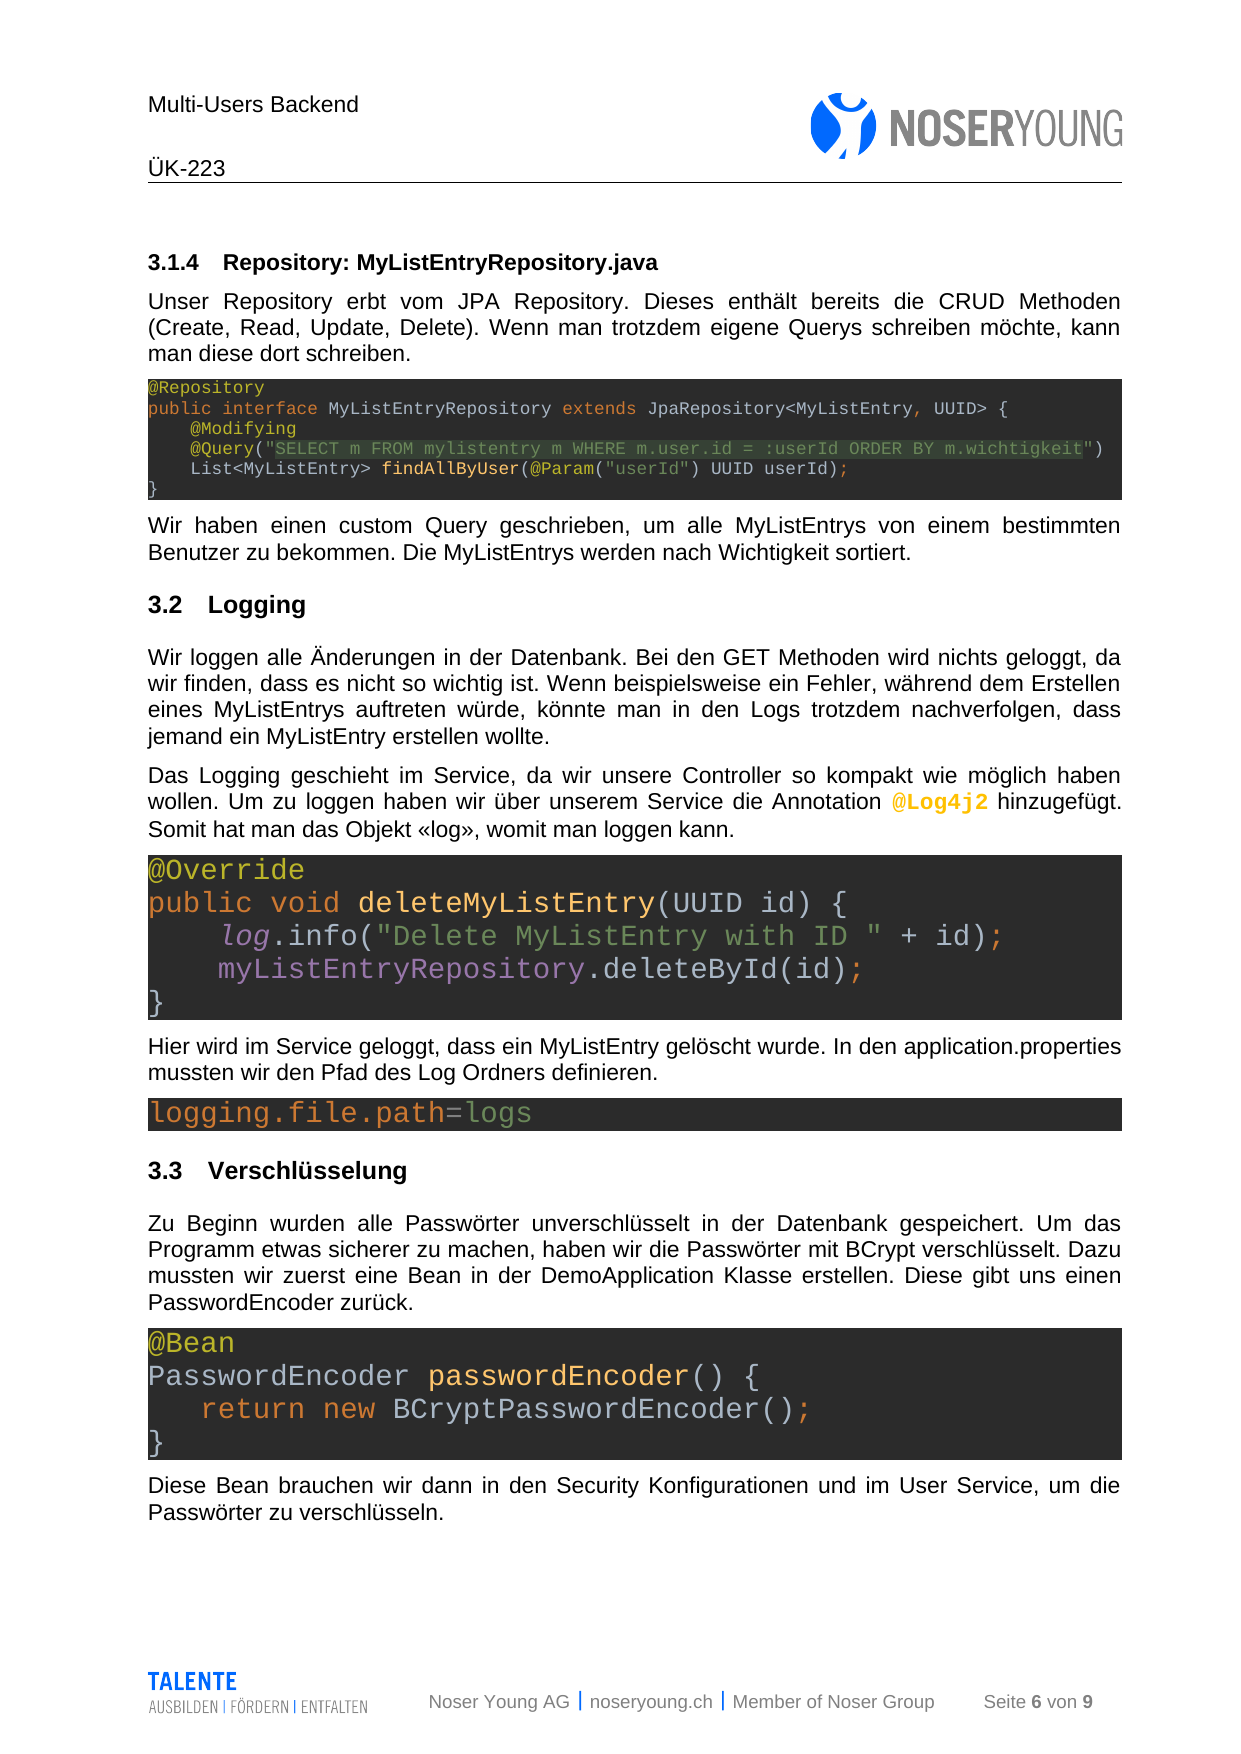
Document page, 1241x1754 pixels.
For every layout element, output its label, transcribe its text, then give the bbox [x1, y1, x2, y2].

text Unser Repository erbt vom JPA Repository. Dieses enthält bereits die CRUD Methoden (Create, Read, Update, Delete). Wenn man trotzdem eigene Querys schreiben möchte, kann man diese dort schreiben. [148, 288, 1122, 367]
subtitle Verschlüsselung [148, 1156, 1122, 1185]
subtitle Logging [148, 590, 1122, 619]
text @Bean PasswordEncoder passwordEncoder() { return new BCryptPasswordEncoder(); } [148, 1328, 1122, 1460]
text @Repository public interface MyListEntryRepository extends JpaRepository<MyListEntry, UUID> { @Modifying @Query("SELECT m FROM mylistentry m WHERE m.user.id = :userId ORDER BY m.wichtigkeit") List<MyListEntry> findAllByUser(@Param("userId") UUID userId); } [148, 379, 1122, 500]
text Wir haben einen custom Query geschrieben, um alle MyListEntrys von einem bestimmten Benutzer zu bekommen. Die MyListEntrys werden nach Wichtigkeit sortiert. [148, 512, 1122, 565]
text Zu Beginn wurden alle Passwörter unverschlüsselt in der Datenbank gespeichert. Um das Programm etwas sicherer zu machen, haben wir die Passwörter mit BCrypt verschlüsselt. Dazu mussten wir zuerst eine Bean in der DemoApplication Klasse erstellen. Diese gibt uns einen PasswordEncoder zurück. [148, 1210, 1122, 1315]
text @Override public void deleteMyListEntry(UUID id) { log.info("Delete MyListEntry with ID " + id); myListEntryRepository.deleteById(id); } [148, 855, 1122, 1020]
text Das Logging geschieht im Service, da wir unsere Controller so kompakt wie möglich haben wollen. Um zu loggen haben wir über unserem Service die Annotation @Log4j2 hinzugefügt. Somit hat man das Objekt «log», womit man loggen kann. [148, 762, 1122, 843]
text Wir loggen alle Änderungen in der Datenbank. Bei den GET Methoden wird nichts geloggt, da wir finden, dass es nicht so wichtig ist. Wenn beispielsweise ein Fehler, während dem Erstellen eines MyListEntrys auftreten würde, könnte man in den Logs trotzdem nachverfolgen, dass jemand ein MyListEntry erstellen wollte. [148, 644, 1122, 749]
picture [810, 93, 1123, 159]
text logging.file.path=logs [148, 1098, 1122, 1131]
subtitle Repository: MyListEntryRepository.java [148, 249, 1122, 275]
text Hier wird im Service geloggt, dass ein MyListEntry gelöscht wurde. In den application.properties mussten wir den Pfad des Log Ordners definieren. [148, 1033, 1122, 1086]
text Diese Bean brauchen wir dann in den Security Konfigurationen und im User Service, um die Passwörter zu verschlüsseln. [148, 1472, 1122, 1525]
picture [147, 1668, 368, 1717]
